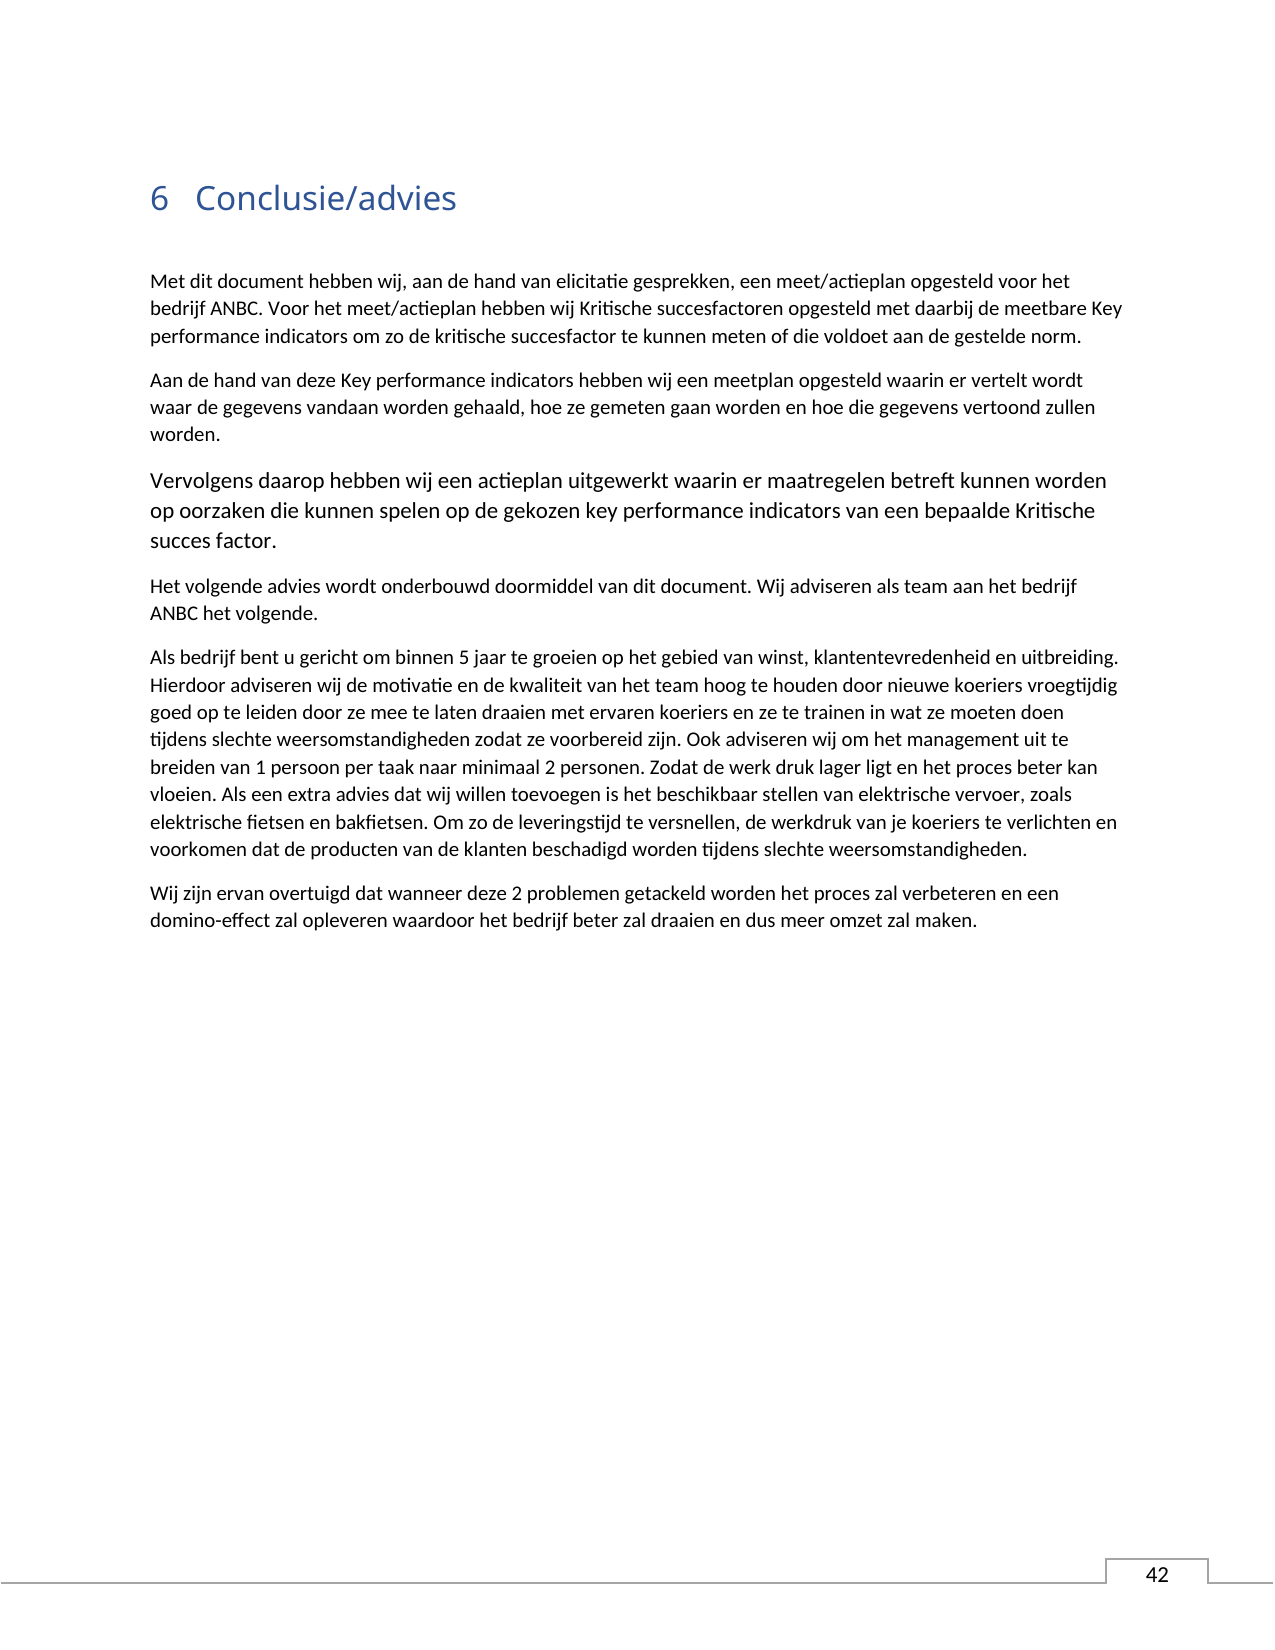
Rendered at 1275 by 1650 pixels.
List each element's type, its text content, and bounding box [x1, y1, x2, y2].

text Met dit document hebben wij, aan de hand van elicitatie gesprekken, een meet/actieplan opgesteld voor het bedrijf ANBC. Voor het meet/actieplan hebben wij Kritische succesfactoren opgesteld met daarbij de meetbare Key performance indicators om zo de kritische succesfactor te kunnen meten of die voldoet aan de gestelde norm. [150, 268, 1125, 348]
text Als bedrijf bent u gericht om binnen 5 jaar te groeien op het gebied van winst, klantentevredenheid en uitbreiding. Hierdoor adviseren wij de motivatie en de kwaliteit van het team hoog te houden door nieuwe koeriers vroegtijdig goed op te leiden door ze mee te laten draaien met ervaren koeriers en ze te trainen in wat ze moeten doen tijdens slechte weersomstandigheden zodat ze voorbereid zijn. Ook adviseren wij om het management uit te breiden van 1 persoon per taak naar minimaal 2 personen. Zodat de werk druk lager ligt en het proces beter kan vloeien. Als een extra advies dat wij willen toevoegen is het beschikbaar stellen van elektrische vervoer, zoals elektrische fietsen en bakfietsen. Om zo de leveringstijd te versnellen, de werkdruk van je koeriers te verlichten en voorkomen dat de producten van de klanten beschadigd worden tijdens slechte weersomstandigheden. [150, 644, 1125, 862]
text Wij zijn ervan overtuigd dat wanneer deze 2 problemen getackeld worden het proces zal verbeteren en een domino-effect zal opleveren waardoor het bedrijf beter zal draaien en dus meer omzet zal maken. [150, 880, 1125, 933]
text Het volgende advies wordt onderbouwd doormiddel van dit document. Wij adviseren als team aan het bedrijf ANBC het volgende. [150, 573, 1125, 626]
text Vervolgens daarop hebben wij een actieplan uitgewerkt waarin er maatregelen betreft kunnen worden op oorzaken die kunnen spelen op de gekozen key performance indicators van een bepaalde Kritische succes factor. [150, 466, 1125, 554]
subtitle Conclusie/advies [150, 175, 1125, 220]
text Aan de hand van deze Key performance indicators hebben wij een meetplan opgesteld waarin er vertelt wordt waar de gegevens vandaan worden gehaald, hoe ze gemeten gaan worden en hoe die gegevens vertoond zullen worden. [150, 367, 1125, 447]
